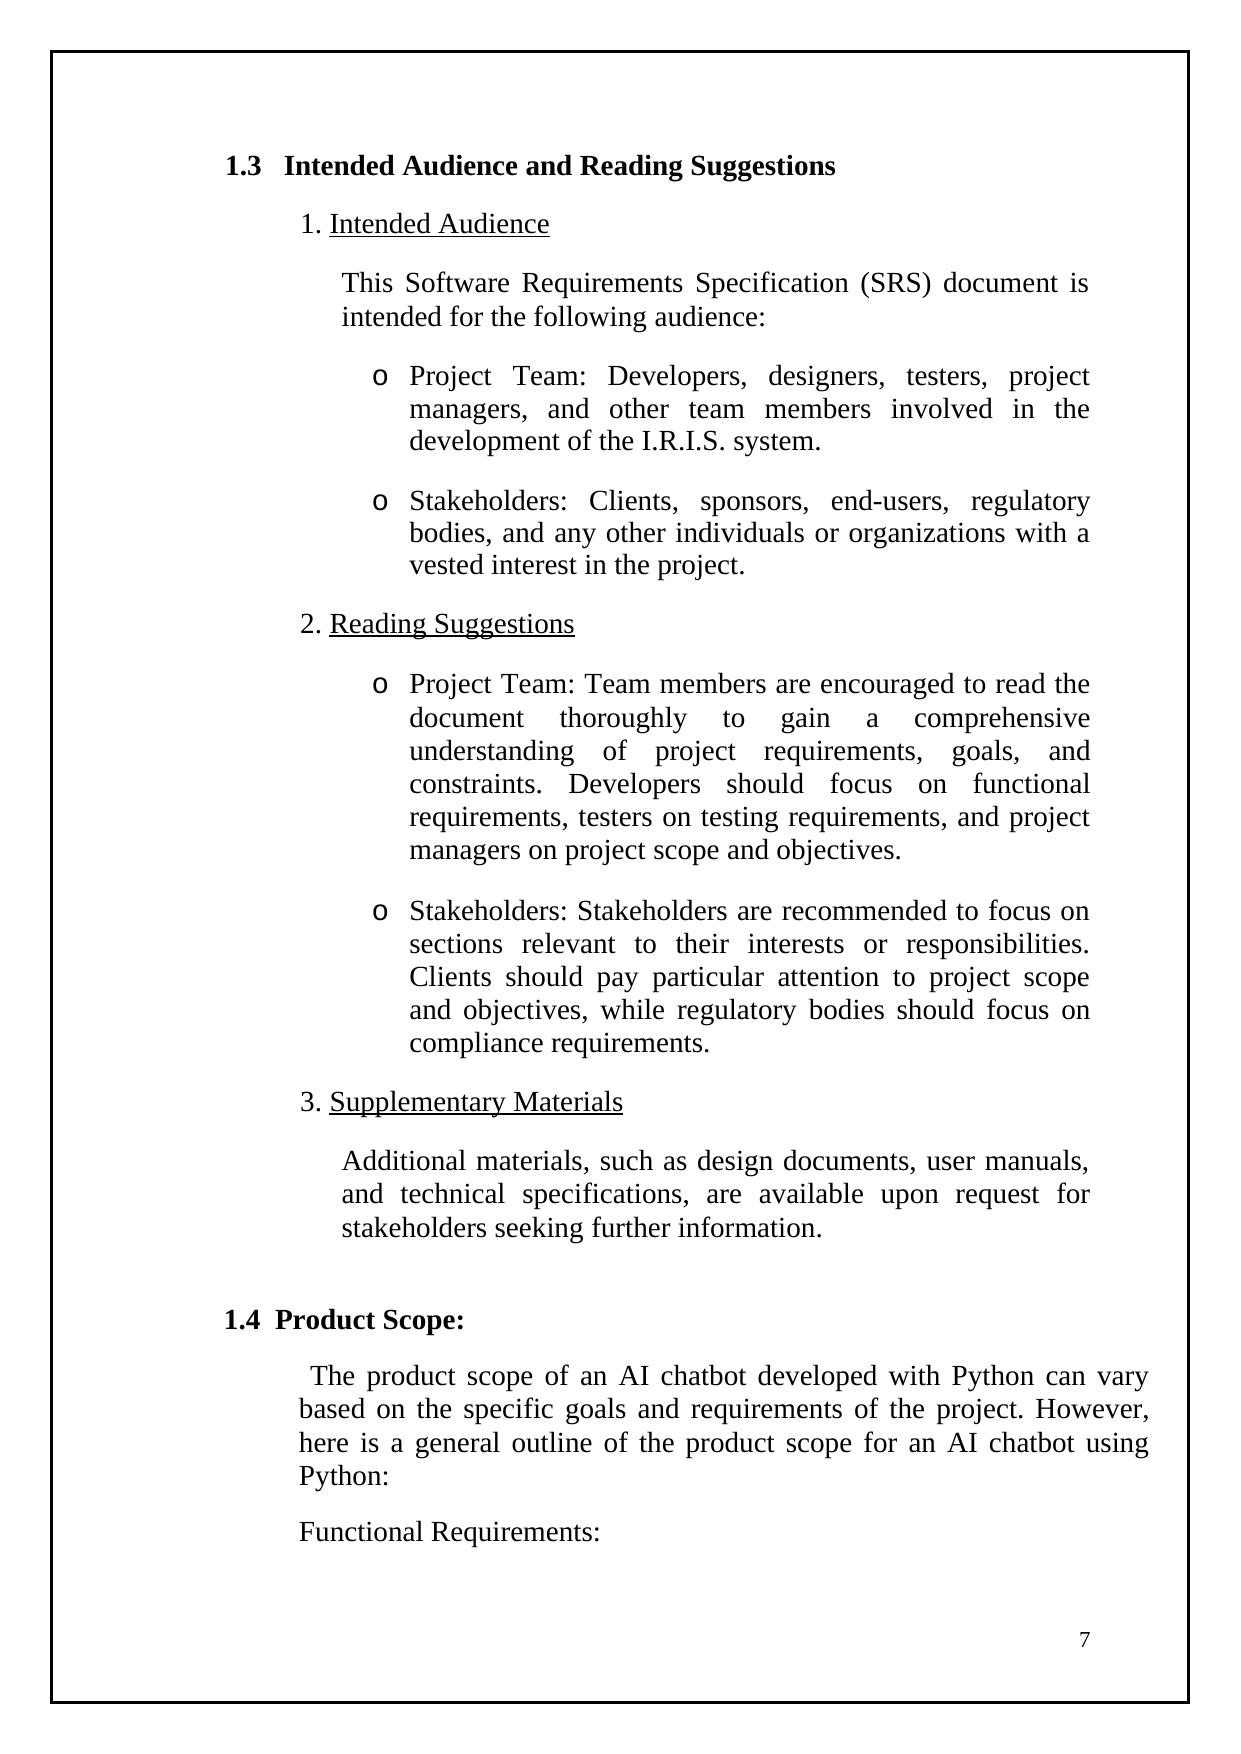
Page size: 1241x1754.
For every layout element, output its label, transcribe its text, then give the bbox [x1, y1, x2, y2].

list Project Team: Developers, designers, testers, project managers, and other team members involved in the development of the I.R.I.S. system. [371, 358, 1090, 456]
text Additional materials, such as design documents, user manuals, and technical specifications, are available upon request for stakeholders seeking further information. [341, 1143, 1090, 1243]
list Intended Audience [300, 207, 1151, 240]
list Stakeholders: Clients, sponsors, end-users, regulatory bodies, and any other individuals or organizations with a vested interest in the project. [371, 483, 1091, 581]
subtitle Intended Audience and Reading Suggestions [225, 148, 1151, 182]
list Project Team: Team members are encouraged to read the document thoroughly to gain a comprehensive understanding of project requirements, goals, and constraints. Developers should focus on functional requirements, testers on testing requirements, and project managers on project scope and objectives. [371, 665, 1091, 865]
text This Software Requirements Specification (SRS) document is intended for the following audience: [341, 265, 1090, 332]
subtitle Product Scope: [224, 1302, 1151, 1335]
list Stakeholders: Stakeholders are recommended to focus on sections relevant to their interests or responsibilities. Clients should pay particular attention to project scope and objectives, while regulatory bodies should focus on compliance requirements. [371, 892, 1090, 1059]
subtitle The product scope of an AI chatbot developed with Python can vary based on the specific goals and requirements of the project. However, here is a general outline of the product scope for an AI chatbot using Python: [299, 1358, 1151, 1492]
subtitle Functional Requirements: [299, 1514, 1151, 1548]
list Reading Suggestions [300, 606, 1151, 640]
list Supplementary Materials [300, 1084, 1151, 1118]
